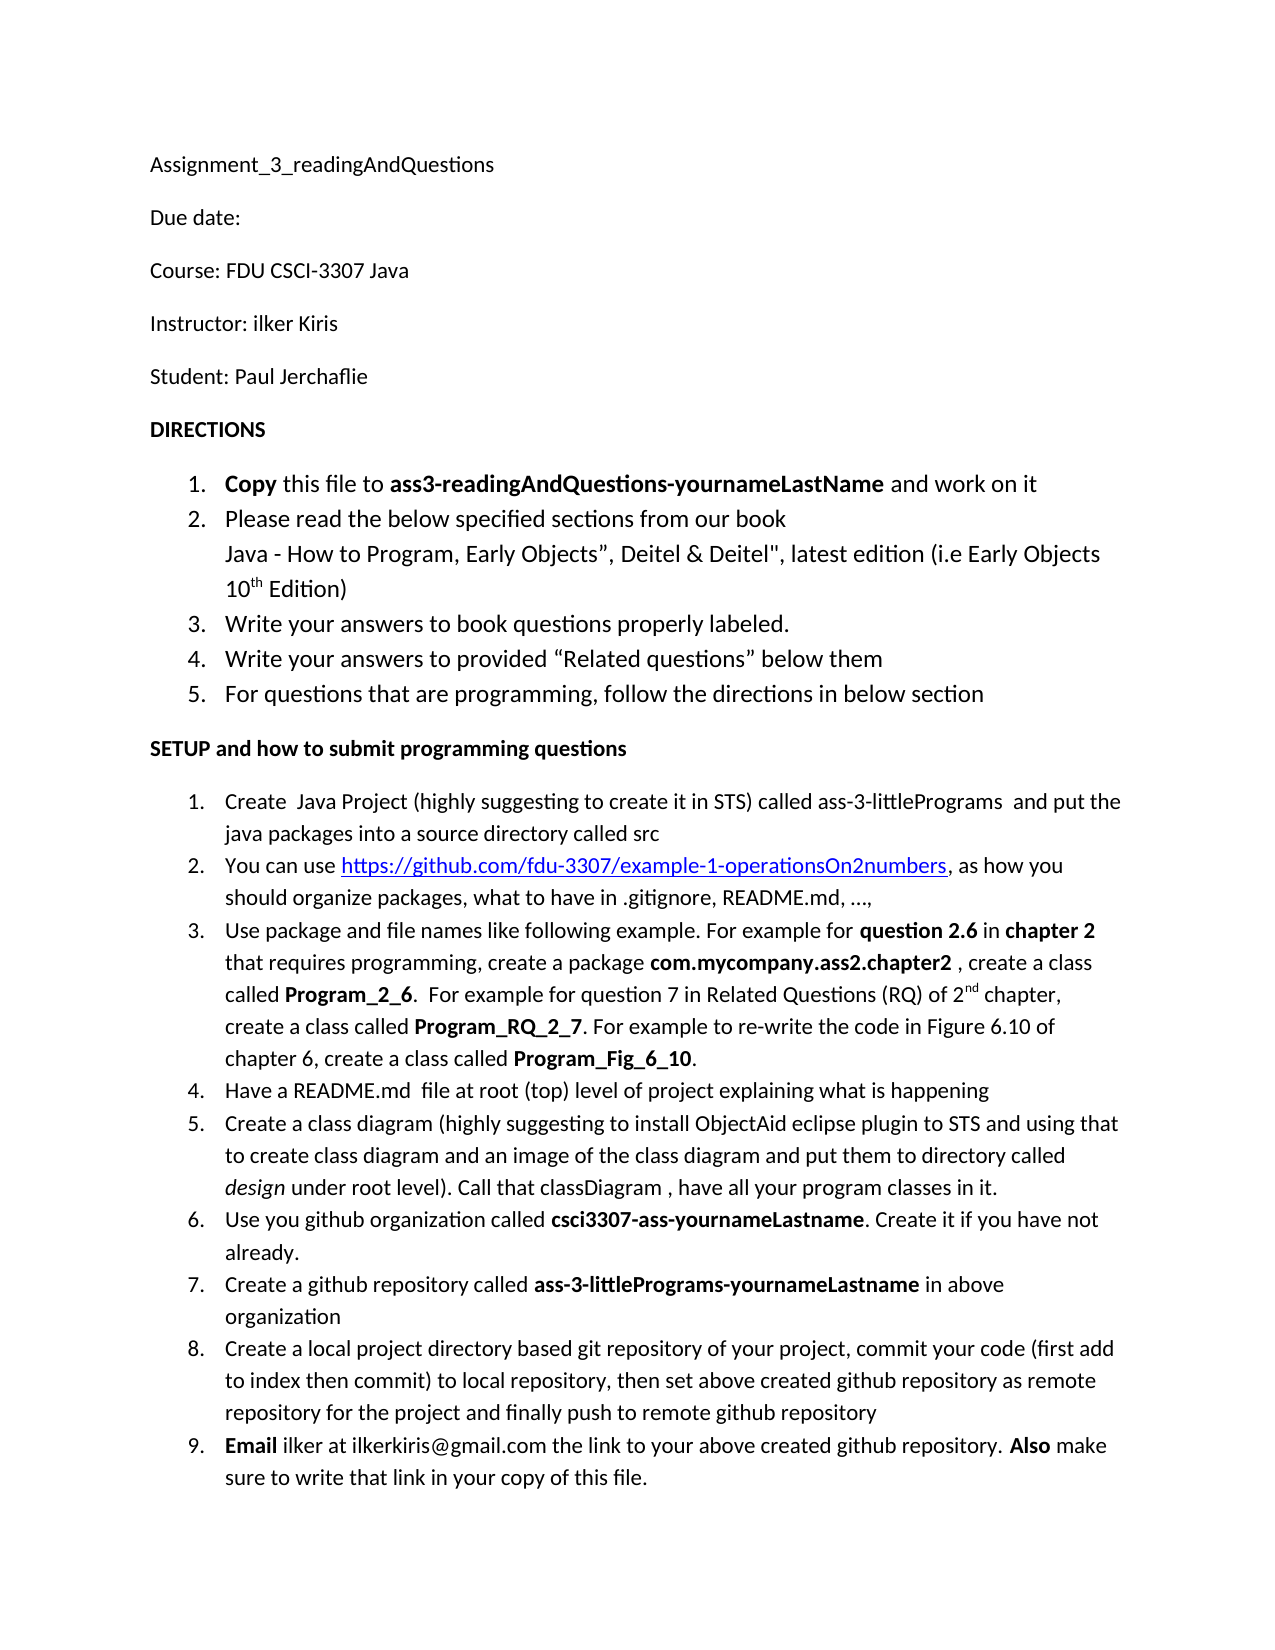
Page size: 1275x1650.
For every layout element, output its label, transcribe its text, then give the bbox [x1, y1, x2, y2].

list Please read the below specified sections from our book [187, 503, 1125, 534]
text Instructor: ilker Kiris [150, 309, 1125, 337]
text SETUP and how to submit programming questions [150, 734, 1125, 762]
list Use package and file names like following example. For example for question 2.6 in chapter 2 that requires programming, create a package com.mycompany.ass2.chapter2 , create a class called Program_2_6. For example for question 7 in Related Questions (RQ) of 2nd chapter, create a class called Program_RQ_2_7. For example to re-write the code in Figure 6.10 of chapter 6, create a class called Program_Fig_6_10. [187, 916, 1125, 1072]
list You can use https://github.com/fdu-3307/example-1-operationsOn2numbers, as how you should organize packages, what to have in .gitignore, README.md, …, [187, 851, 1125, 912]
list Write your answers to book questions properly labeled. [187, 608, 1125, 639]
list For questions that are programming, follow the directions in below section [187, 678, 1125, 709]
list Java - How to Program, Early Objects”, Deitel & Deitel", latest edition (i.e Early Objects 10th Edition) [225, 538, 1125, 604]
text DIRECTIONS [150, 415, 1125, 443]
text Student: Paul Jerchaflie [150, 362, 1125, 390]
list Copy this file to ass3-readingAndQuestions-yournameLastName and work on it [187, 468, 1125, 499]
list Use you github organization called csci3307-ass-yournameLastname. Create it if you have not already. [187, 1205, 1125, 1266]
list Create a github repository called ass-3-littlePrograms-yournameLastname in above organization [187, 1270, 1125, 1330]
list Write your answers to provided “Related questions” below them [187, 643, 1125, 674]
list Email ilker at ilkerkiris@gmail.com the link to your above created github repository. Also make sure to write that link in your copy of this file. [187, 1431, 1125, 1491]
text Assignment_3_readingAndQuestions [150, 150, 1125, 178]
list Have a README.md file at root (top) level of project explaining what is happening [187, 1077, 1125, 1105]
list Create a local project directory based git repository of your project, commit your code (first add to index then commit) to local repository, then set above created github repository as remote repository for the project and finally push to remote github repository [187, 1334, 1125, 1427]
list Create a class diagram (highly suggesting to install ObjectAid eclipse plugin to STS and using that to create class diagram and an image of the class diagram and put them to directory called design under root level). Call that classDiagram , have all your program classes in it. [187, 1109, 1125, 1201]
text Course: FDU CSCI-3307 Java [150, 256, 1125, 284]
text Due date: [150, 203, 1125, 231]
list Create Java Project (highly suggesting to create it in STS) called ass-3-littlePrograms and put the java packages into a source directory called src [187, 787, 1125, 847]
